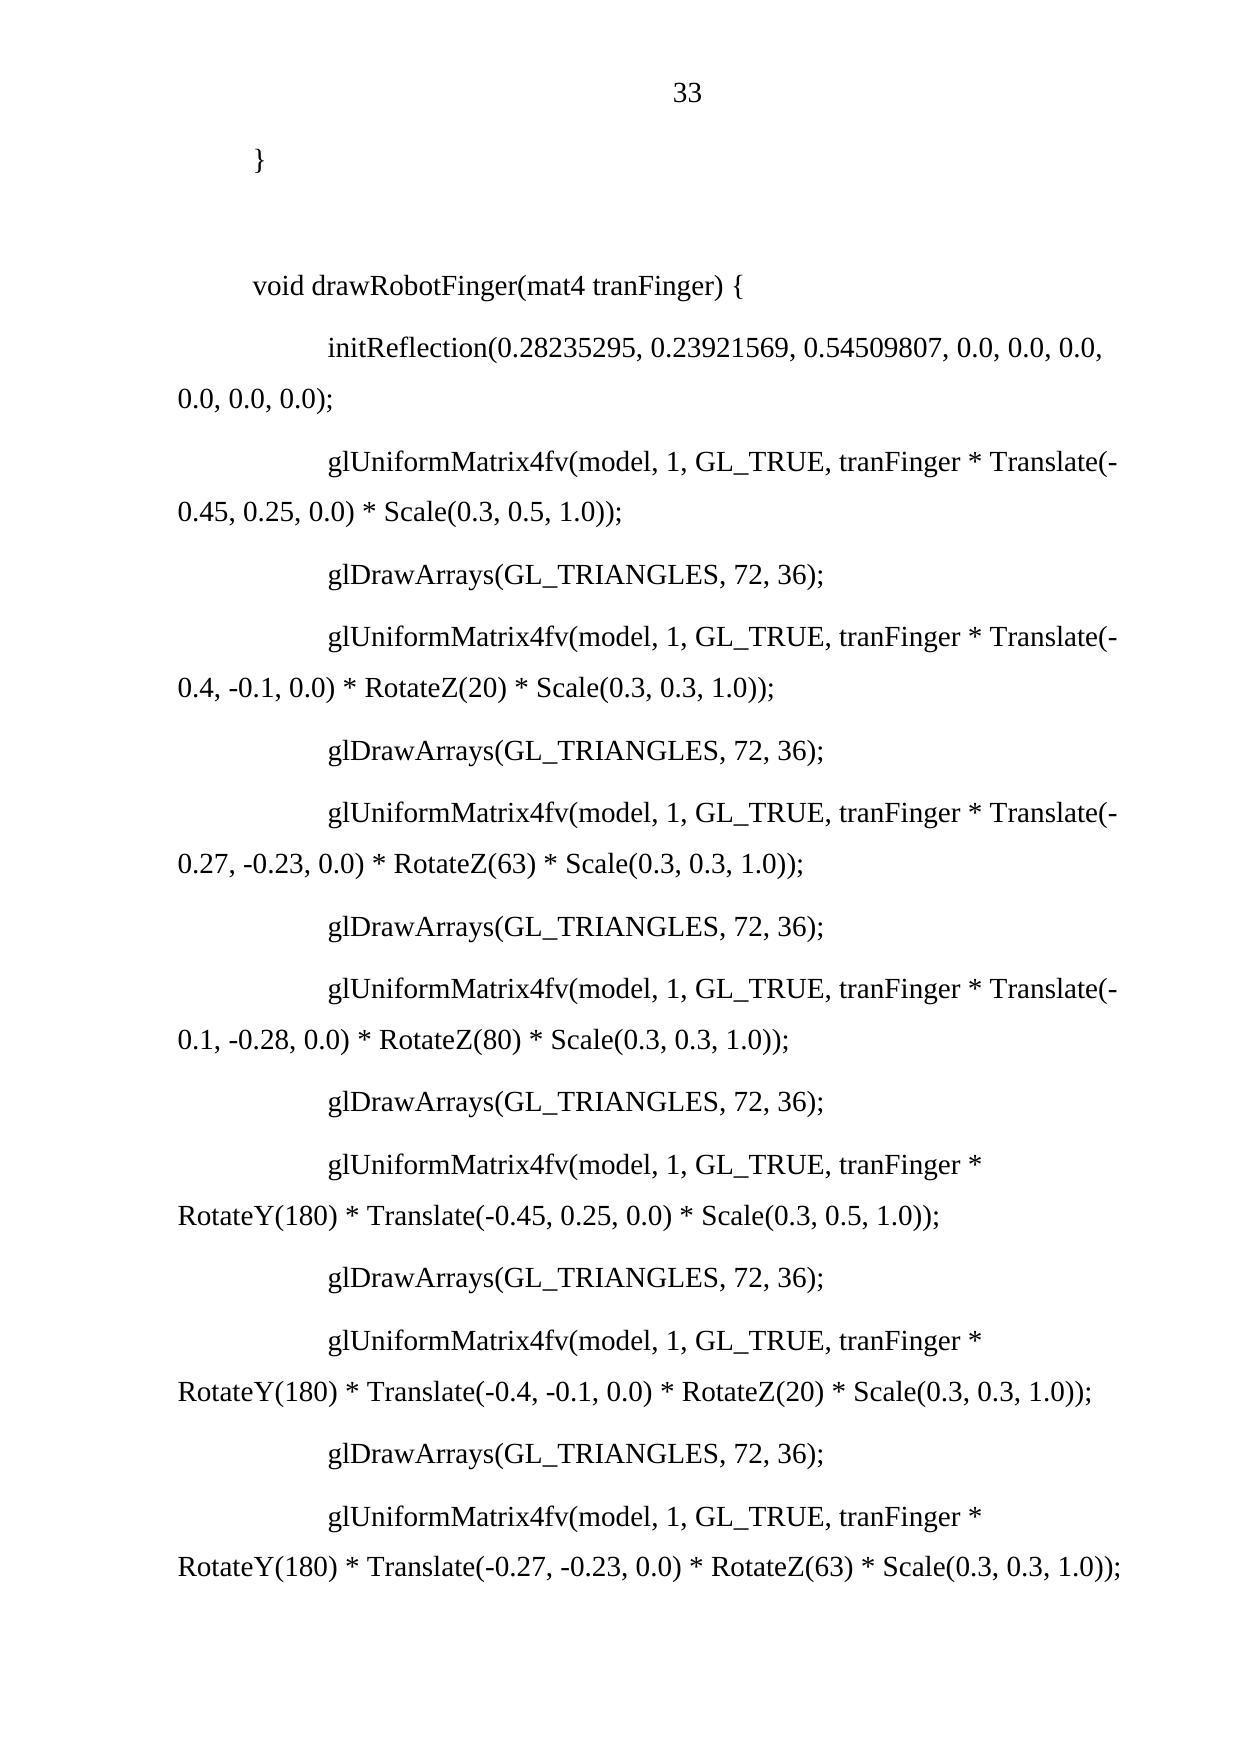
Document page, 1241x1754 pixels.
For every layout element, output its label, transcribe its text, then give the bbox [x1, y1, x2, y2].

text glUniformMatrix4fv(model, 1, GL_TRUE, tranFinger * RotateY(180) * Translate(-0.45, 0.25, 0.0) * Scale(0.3, 0.5, 1.0)); [177, 1147, 1122, 1231]
text glUniformMatrix4fv(model, 1, GL_TRUE, tranFinger * RotateY(180) * Translate(-0.4, -0.1, 0.0) * RotateZ(20) * Scale(0.3, 0.3, 1.0)); [177, 1323, 1122, 1407]
text } [177, 142, 1122, 176]
text glUniformMatrix4fv(model, 1, GL_TRUE, tranFinger * Translate(-0.27, -0.23, 0.0) * RotateZ(63) * Scale(0.3, 0.3, 1.0)); [177, 796, 1122, 879]
text glDrawArrays(GL_TRIANGLES, 72, 36); [177, 1436, 1122, 1470]
text glUniformMatrix4fv(model, 1, GL_TRUE, tranFinger * RotateY(180) * Translate(-0.27, -0.23, 0.0) * RotateZ(63) * Scale(0.3, 0.3, 1.0)); [177, 1499, 1122, 1583]
text glUniformMatrix4fv(model, 1, GL_TRUE, tranFinger * Translate(-0.4, -0.1, 0.0) * RotateZ(20) * Scale(0.3, 0.3, 1.0)); [177, 619, 1122, 703]
text void drawRobotFinger(mat4 tranFinger) { [177, 268, 1122, 301]
text glDrawArrays(GL_TRIANGLES, 72, 36); [177, 909, 1122, 942]
text glDrawArrays(GL_TRIANGLES, 72, 36); [177, 1084, 1122, 1118]
text glDrawArrays(GL_TRIANGLES, 72, 36); [177, 557, 1122, 590]
text initReflection(0.28235295, 0.23921569, 0.54509807, 0.0, 0.0, 0.0, 0.0, 0.0, 0.0); [177, 331, 1122, 414]
text glUniformMatrix4fv(model, 1, GL_TRUE, tranFinger * Translate(-0.45, 0.25, 0.0) * Scale(0.3, 0.5, 1.0)); [177, 444, 1122, 527]
text glDrawArrays(GL_TRIANGLES, 72, 36); [177, 733, 1122, 766]
text glUniformMatrix4fv(model, 1, GL_TRUE, tranFinger * Translate(-0.1, -0.28, 0.0) * RotateZ(80) * Scale(0.3, 0.3, 1.0)); [177, 971, 1122, 1055]
text glDrawArrays(GL_TRIANGLES, 72, 36); [177, 1261, 1122, 1294]
